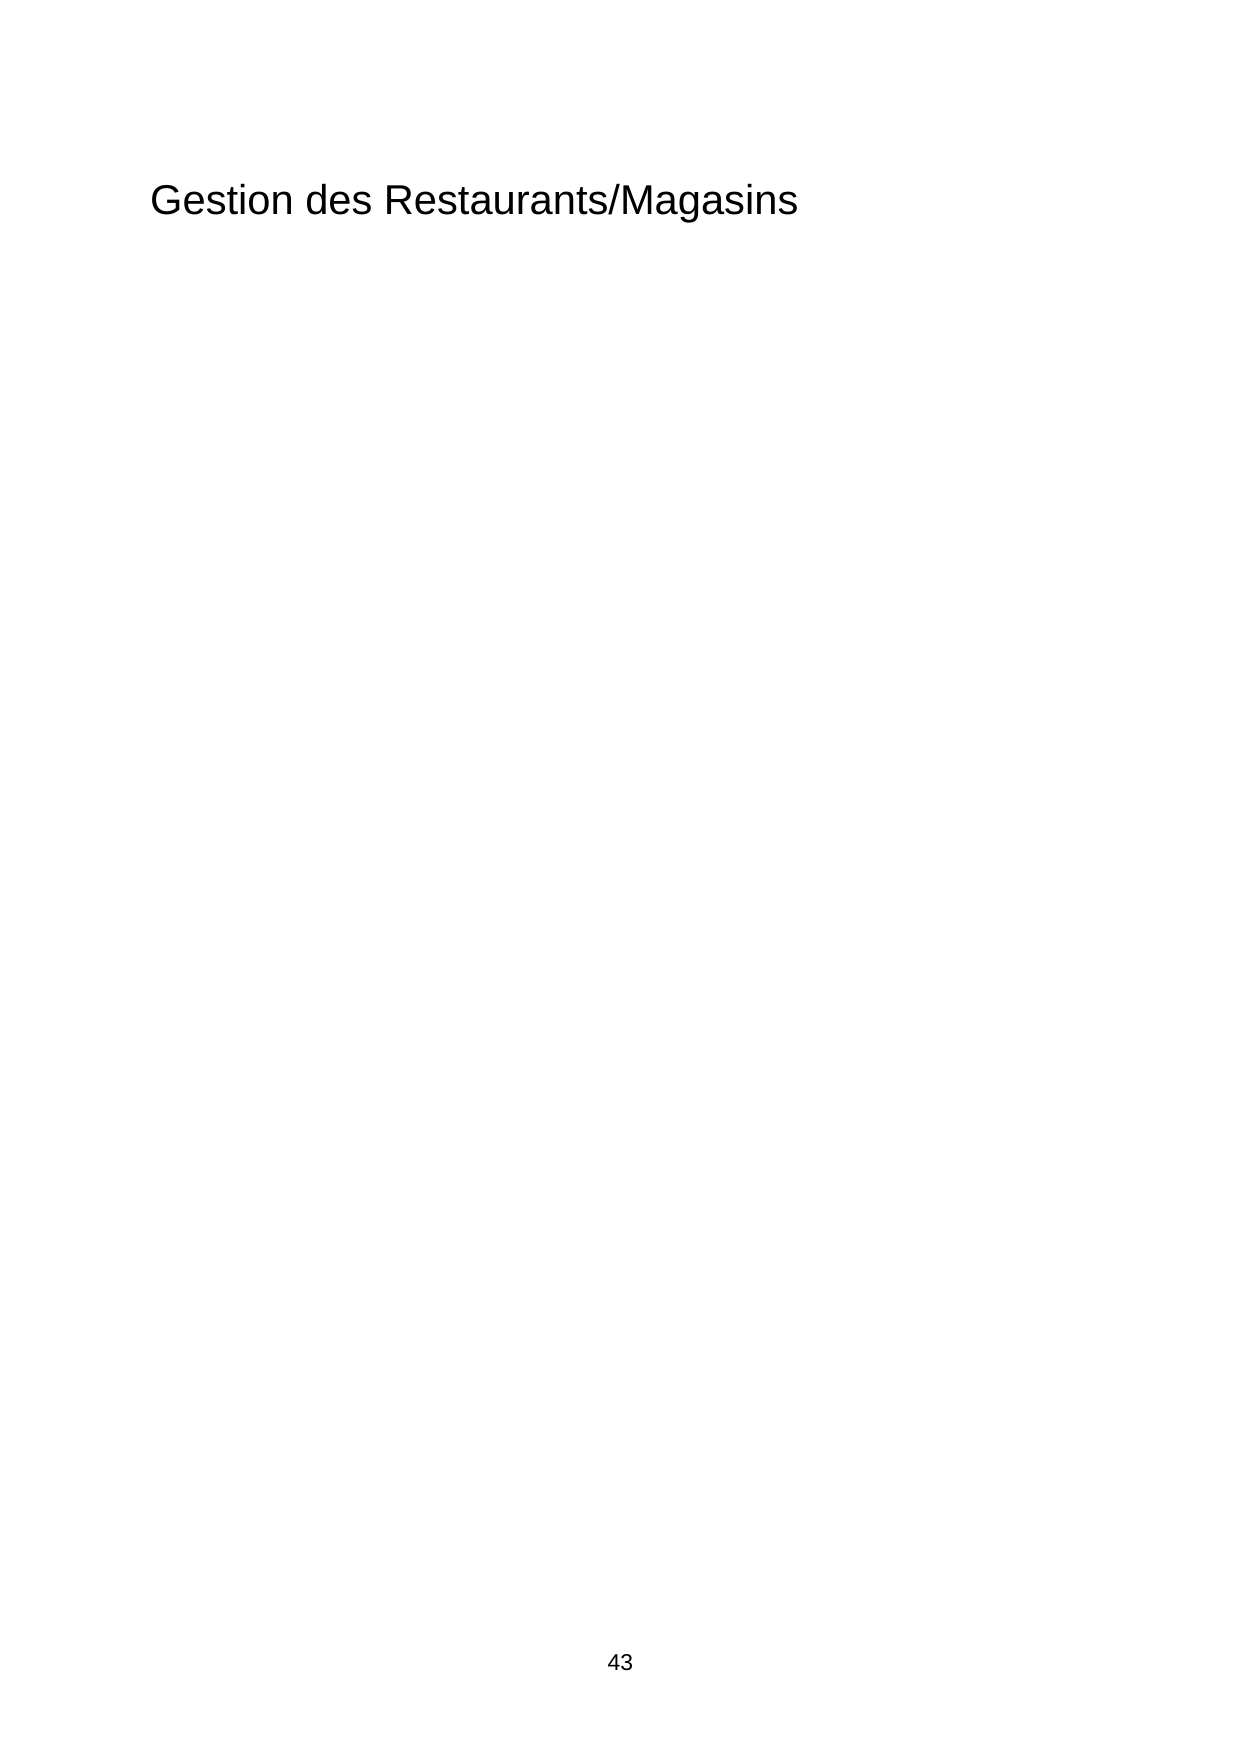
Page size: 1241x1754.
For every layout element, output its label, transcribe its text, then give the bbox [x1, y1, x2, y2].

subtitle Gestion des Restaurants/Magasins [150, 175, 1090, 223]
